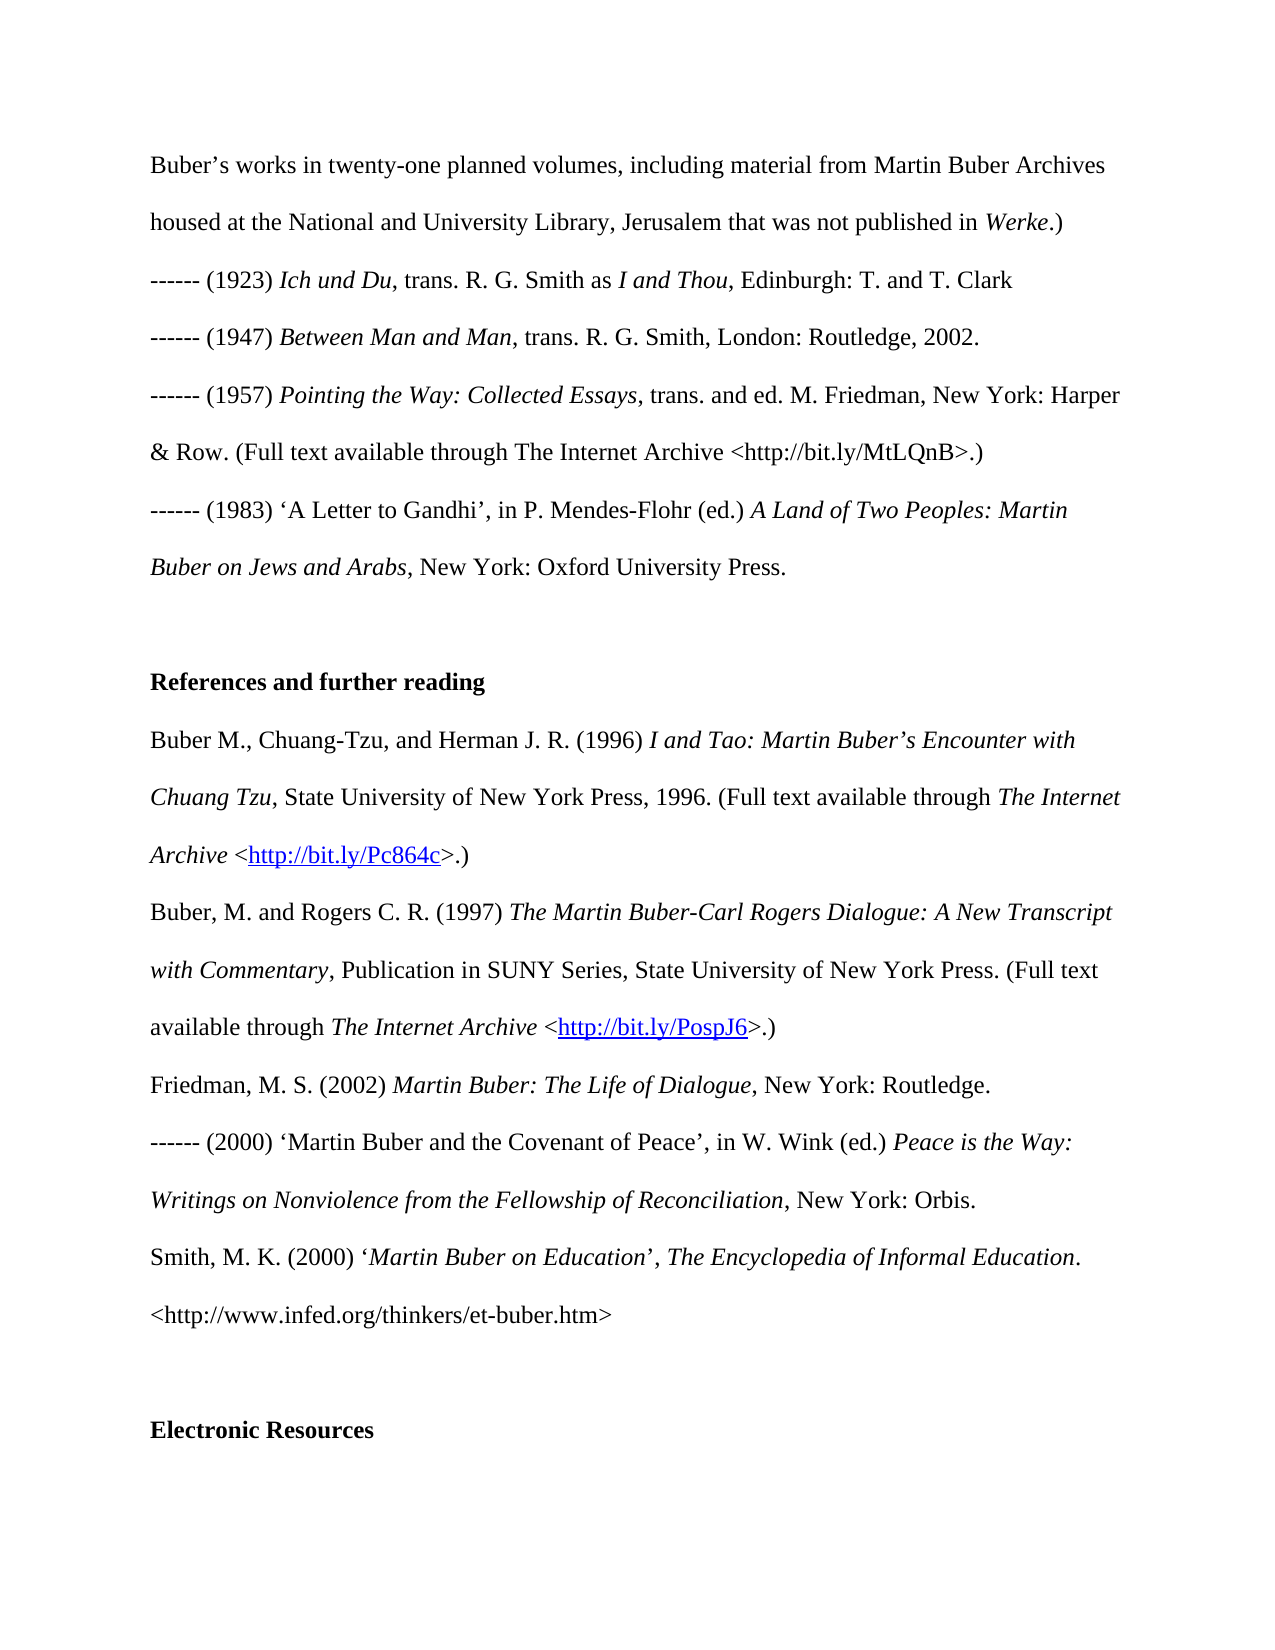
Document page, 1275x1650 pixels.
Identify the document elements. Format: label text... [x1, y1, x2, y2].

text Friedman, M. S. (2002) Martin Buber: The Life of Dialogue, New York: Routledge. [150, 1070, 1125, 1099]
text Buber, M. and Rogers C. R. (1997) The Martin Buber-Carl Rogers Dialogue: A New Transcript with Commentary, Publication in SUNY Series, State University of New York Press. (Full text available through The Internet Archive <http://bit.ly/PospJ6>.) [150, 897, 1125, 1041]
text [150, 150, 1125, 236]
text Electronic Resources [150, 1415, 1125, 1444]
text ------ (1957) Pointing the Way: Collected Essays, trans. and ed. M. Friedman, New York: Harper & Row. (Full text available through The Internet Archive <http://bit.ly/MtLQnB>.) [150, 380, 1125, 466]
text ------ (1983) ‘A Letter to Gandhi’, in P. Mendes-Flohr (ed.) A Land of Two Peoples: Martin Buber on Jews and Arabs, New York: Oxford University Press. [150, 495, 1125, 581]
text ------ (1947) Between Man and Man, trans. R. G. Smith, London: Routledge, 2002. [150, 322, 1125, 351]
text ------ (1923) Ich und Du, trans. R. G. Smith as I and Thou, Edinburgh: T. and T. Clark [150, 265, 1125, 294]
text Buber M., Chuang-Tzu, and Herman J. R. (1996) I and Tao: Martin Buber’s Encounter with Chuang Tzu, State University of New York Press, 1996. (Full text available through The Internet Archive <http://bit.ly/Pc864c>.) [150, 725, 1125, 869]
text References and further reading [150, 667, 1125, 696]
text ------ (2000) ‘Martin Buber and the Covenant of Peace’, in W. Wink (ed.) Peace is the Way: Writings on Nonviolence from the Fellowship of Reconciliation, New York: Orbis. [150, 1127, 1125, 1214]
text <http://www.infed.org/thinkers/et-buber.htm> [150, 1300, 1125, 1329]
text Smith, M. K. (2000) ‘Martin Buber on Education’, The Encyclopedia of Informal Education. [150, 1242, 1125, 1271]
